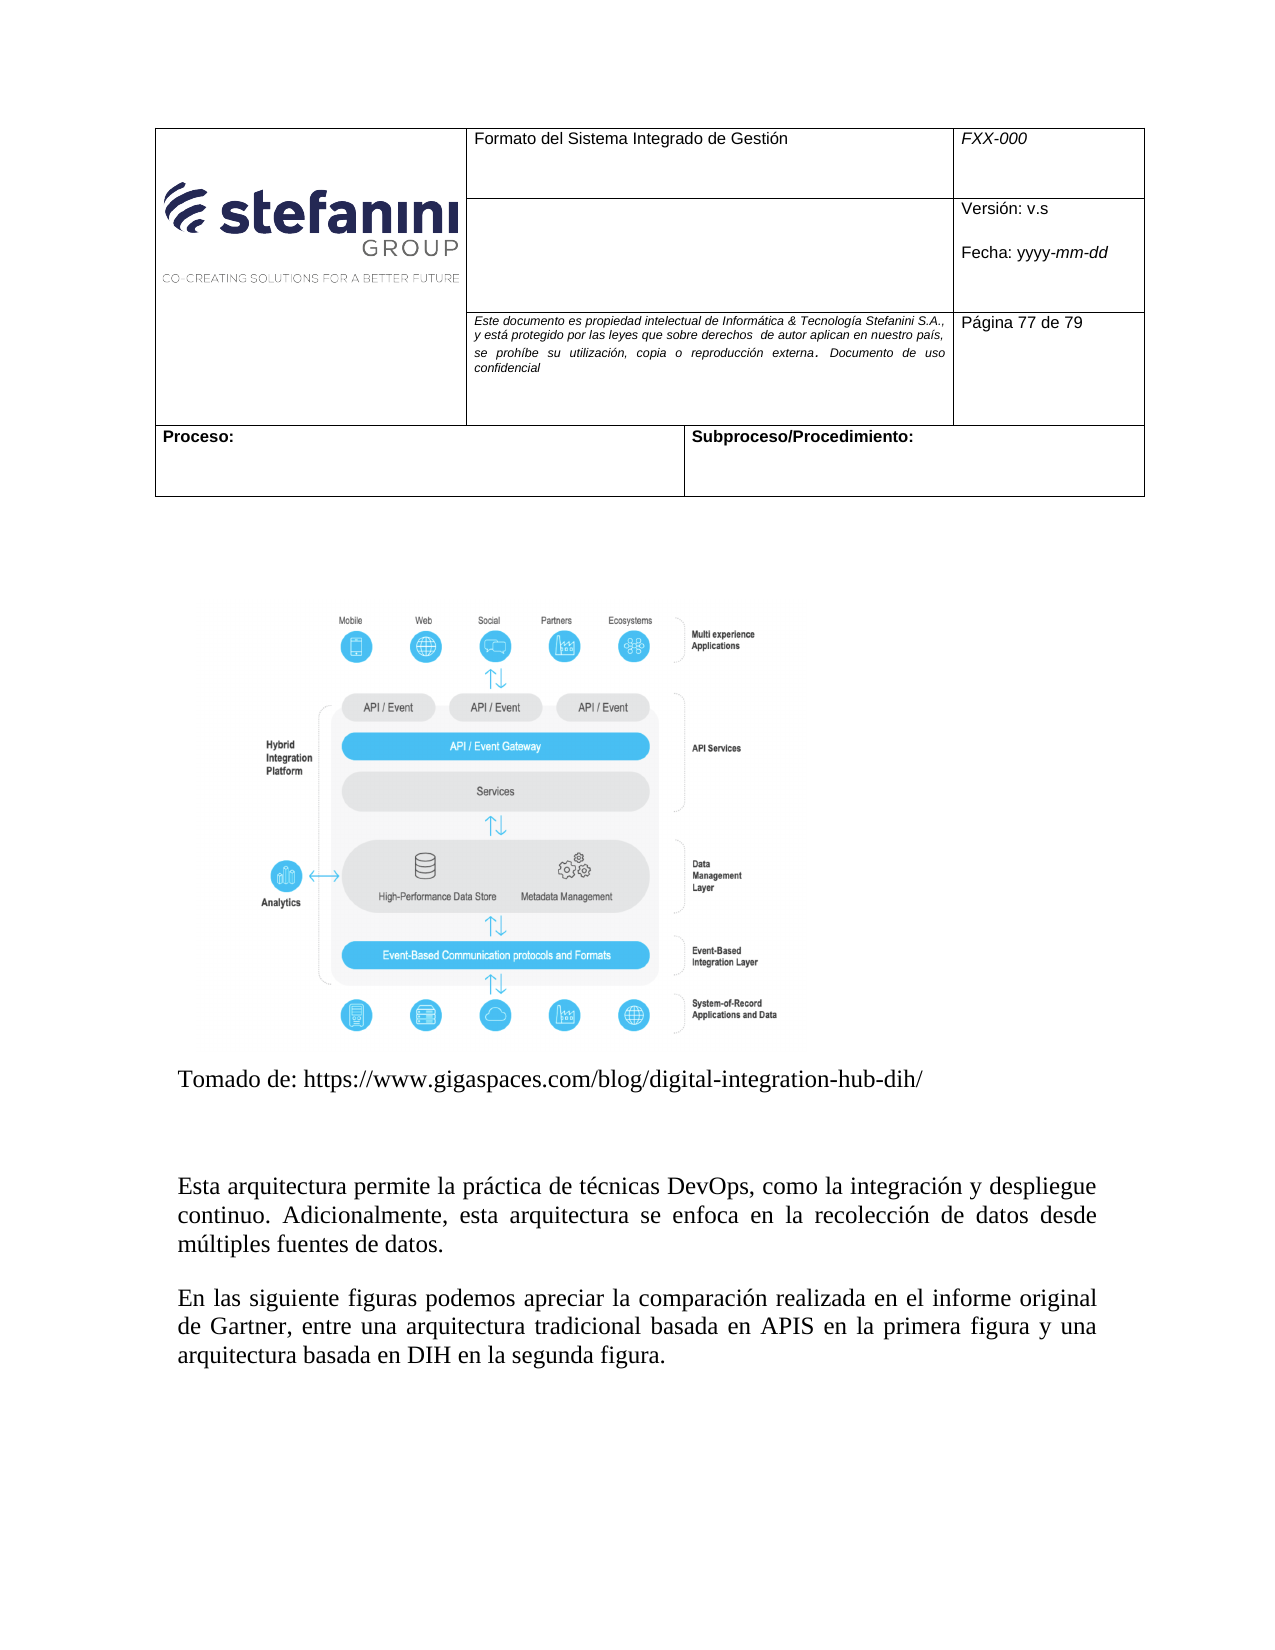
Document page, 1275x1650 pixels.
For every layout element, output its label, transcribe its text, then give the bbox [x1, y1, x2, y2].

text Esta arquitectura permite la práctica de técnicas DevOps, como la integración y despliegue continuo. Adicionalmente, esta arquitectura se enfoca en la recolección de datos desde múltiples fuentes de datos. [177, 1171, 1098, 1258]
text En las siguiente figuras podemos apreciar la comparación realizada en el informe original de Gartner, entre una arquitectura tradicional basada en APIS en la primera figura y una arquitectura basada en DIH en la segunda figura. [177, 1283, 1098, 1369]
picture [162, 182, 460, 286]
text Tomado de: https://www.gigaspaces.com/blog/digital-integration-hub-dih/ [177, 1064, 1098, 1093]
picture [196, 599, 807, 1052]
